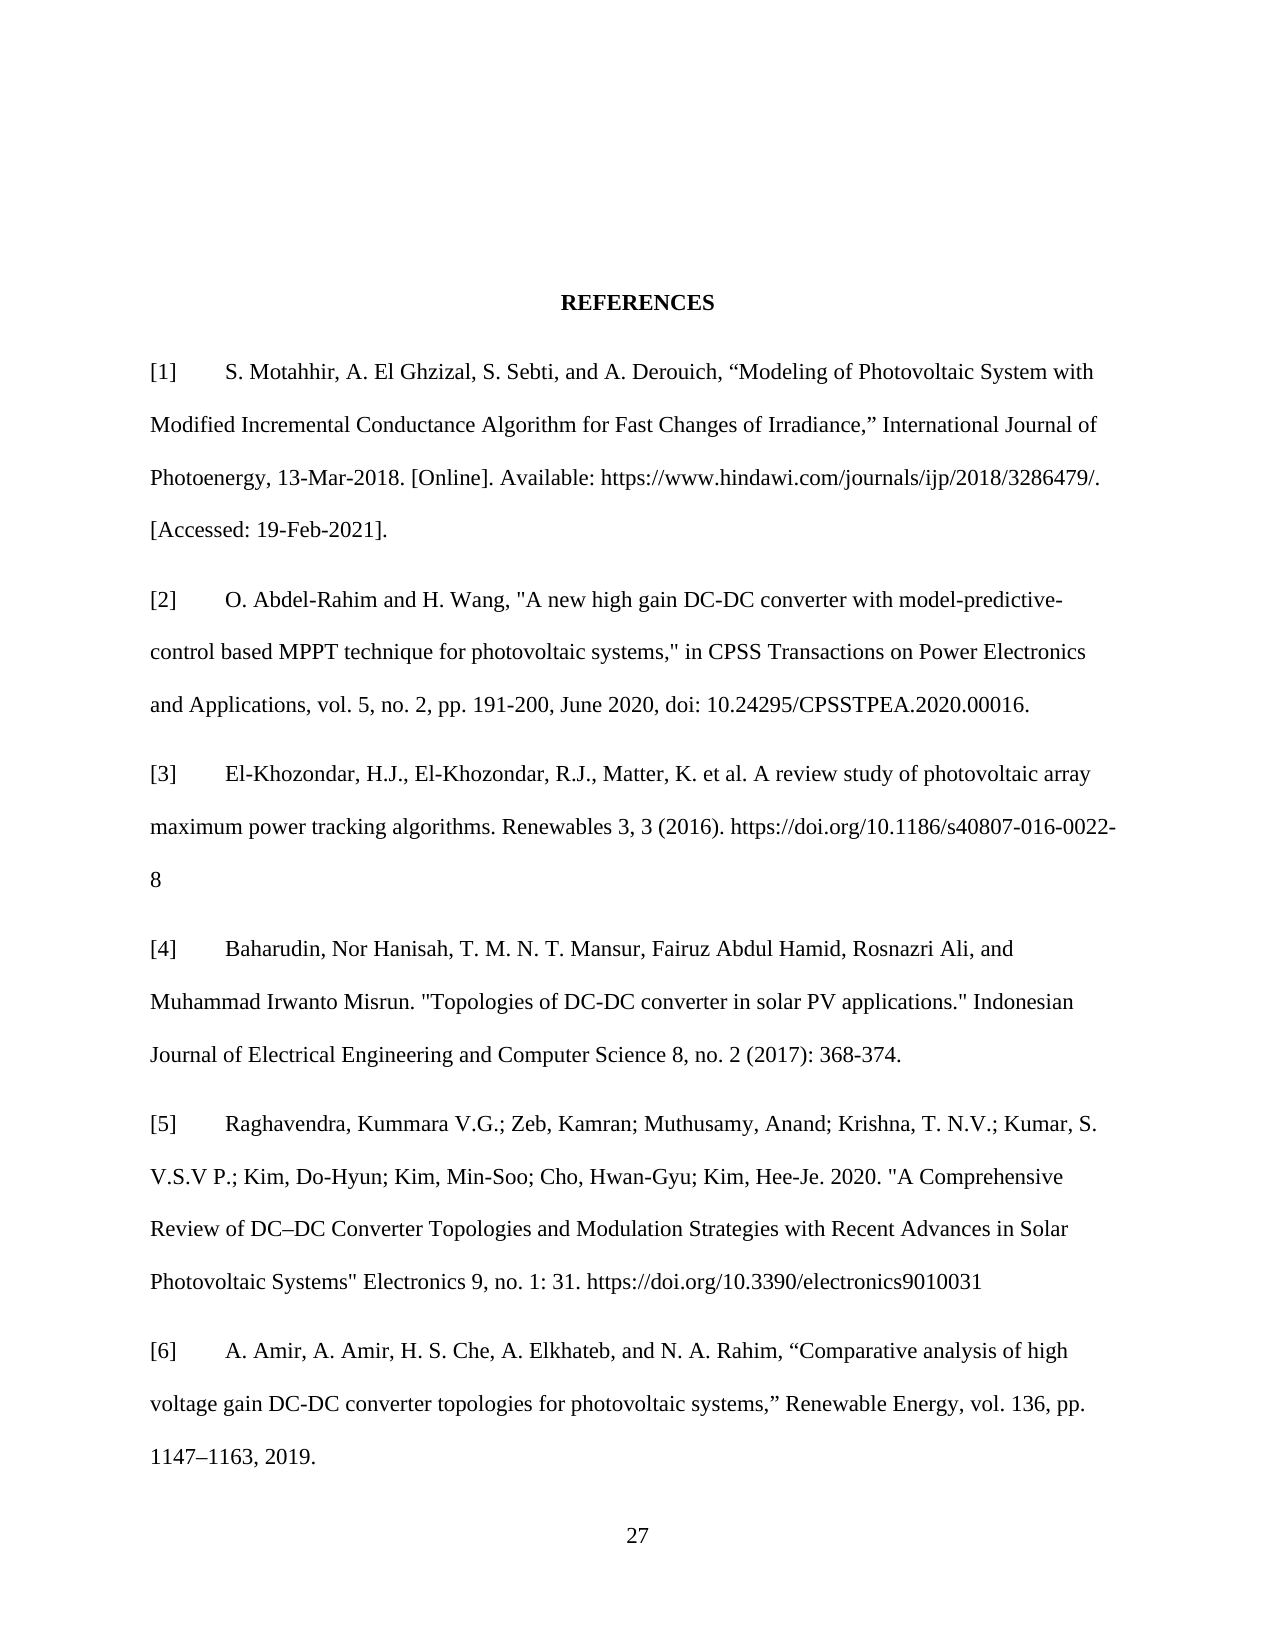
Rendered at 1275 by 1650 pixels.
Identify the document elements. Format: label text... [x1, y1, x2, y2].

text [4] Baharudin, Nor Hanisah, T. M. N. T. Mansur, Fairuz Abdul Hamid, Rosnazri Ali, and Muhammad Irwanto Misrun. "Topologies of DC-DC converter in solar PV applications." Indonesian Journal of Electrical Engineering and Computer Science 8, no. 2 (2017): 368-374. [150, 935, 1125, 1067]
text [1] S. Motahhir, A. El Ghzizal, S. Sebti, and A. Derouich, “Modeling of Photovoltaic System with Modified Incremental Conductance Algorithm for Fast Changes of Irradiance,” International Journal of Photoenergy, 13-Mar-2018. [Online]. Available: https://www.hindawi.com/journals/ijp/2018/3286479/. [Accessed: 19-Feb-2021]. [150, 358, 1125, 543]
text [5] Raghavendra, Kummara V.G.; Zeb, Kamran; Muthusamy, Anand; Krishna, T. N.V.; Kumar, S. V.S.V P.; Kim, Do-Hyun; Kim, Min-Soo; Cho, Hwan-Gyu; Kim, Hee-Je. 2020. "A Comprehensive Review of DC–DC Converter Topologies and Modulation Strategies with Recent Advances in Solar Photovoltaic Systems" Electronics 9, no. 1: 31. https://doi.org/10.3390/electronics9010031 [150, 1110, 1125, 1294]
text [3] El-Khozondar, H.J., El-Khozondar, R.J., Matter, K. et al. A review study of photovoltaic array maximum power tracking algorithms. Renewables 3, 3 (2016). https://doi.org/10.1186/s40807-016-0022-8 [150, 760, 1125, 892]
text [2] O. Abdel-Rahim and H. Wang, "A new high gain DC-DC converter with model-predictive-control based MPPT technique for photovoltaic systems," in CPSS Transactions on Power Electronics and Applications, vol. 5, no. 2, pp. 191-200, June 2020, doi: 10.24295/CPSSTPEA.2020.00016. [150, 586, 1125, 717]
text REFERENCES [150, 289, 1125, 315]
text [6] A. Amir, A. Amir, H. S. Che, A. Elkhateb, and N. A. Rahim, “Comparative analysis of high voltage gain DC-DC converter topologies for photovoltaic systems,” Renewable Energy, vol. 136, pp. 1147–1163, 2019. [150, 1337, 1125, 1469]
